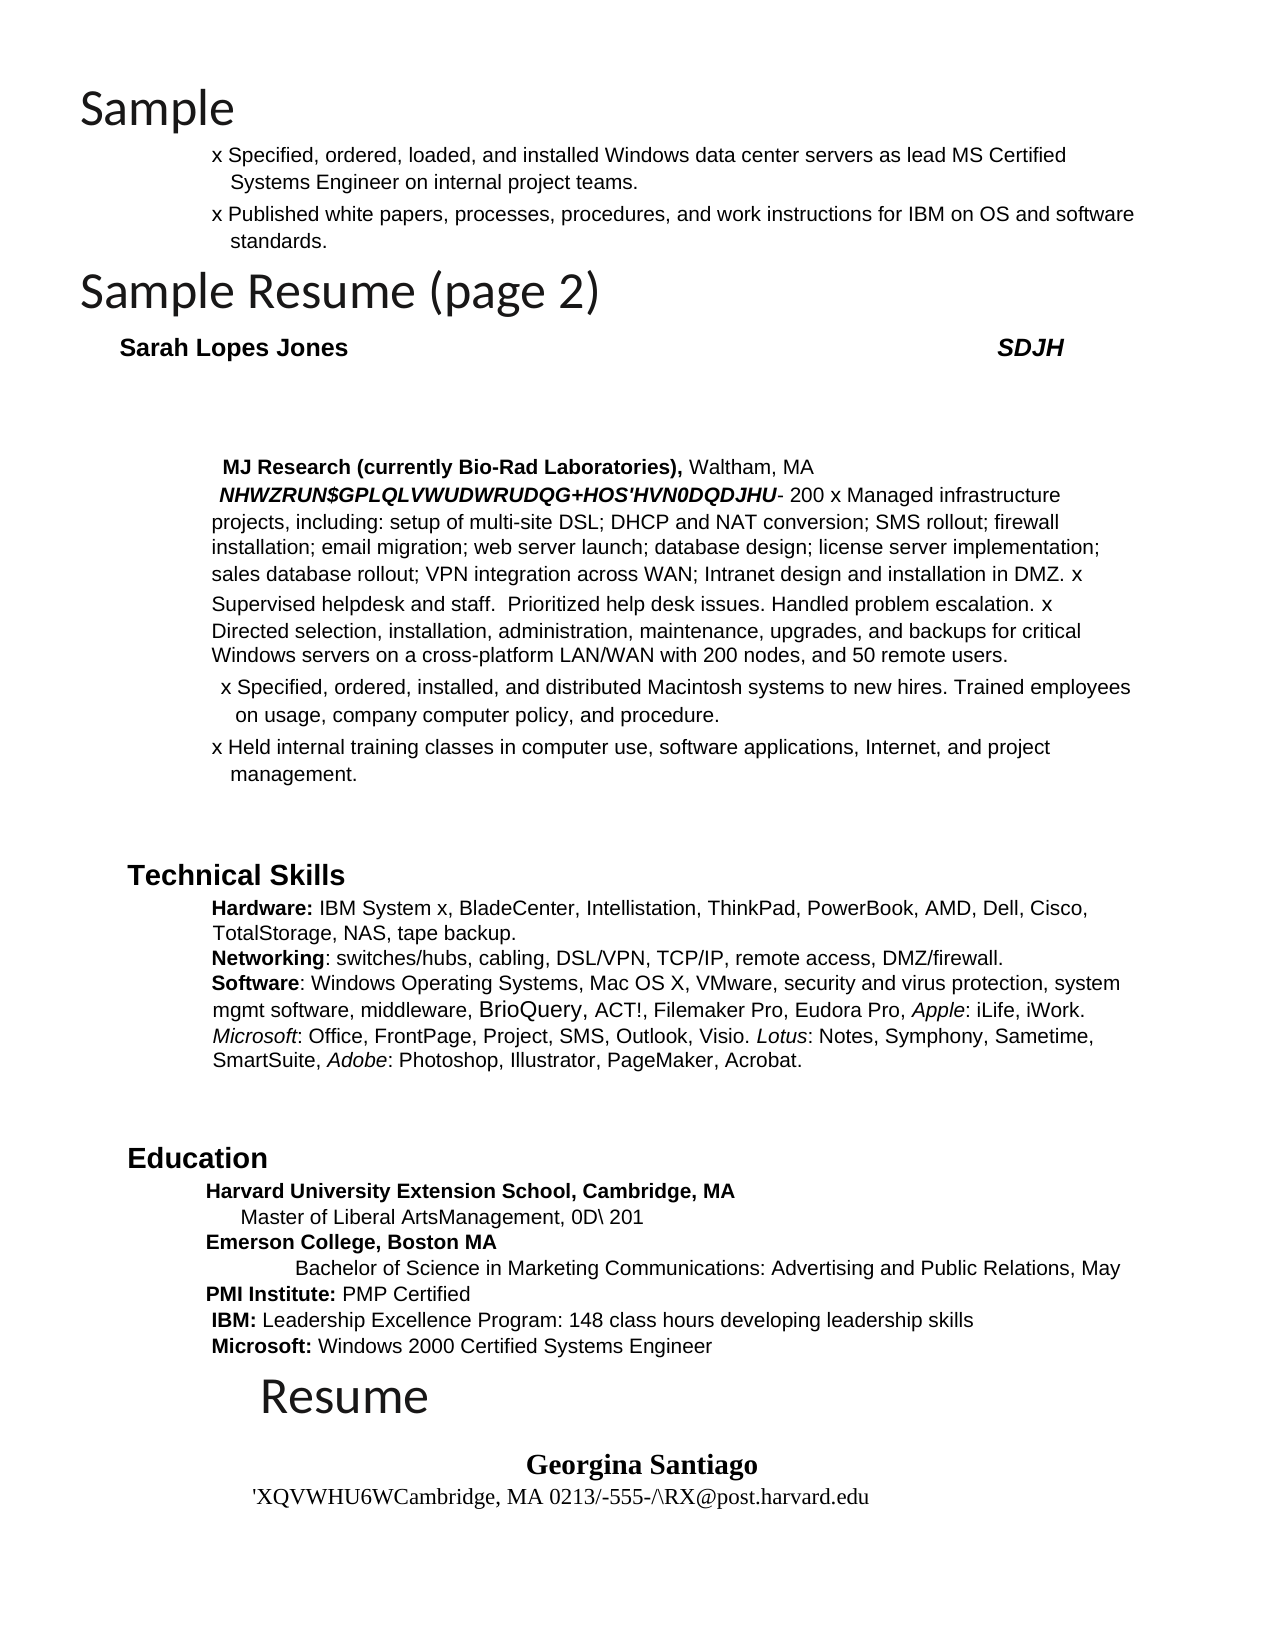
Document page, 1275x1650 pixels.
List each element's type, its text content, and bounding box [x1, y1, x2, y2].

subtitle Technical Skills [127, 858, 1140, 891]
text Sarah Lopes Jones SDJH [76, 333, 1140, 361]
subtitle Sample Resume (page 2) [80, 258, 1140, 321]
text on usage, company computer policy, and procedure. [235, 703, 1140, 727]
text Master of Liberal ArtsManagement, 0D\ 201 [211, 1204, 1140, 1228]
text x Published white papers, processes, procedures, and work instructions for IBM on OS and software standards. [211, 199, 1140, 252]
text Emerson College, Boston MA [206, 1230, 1140, 1254]
text PMI Institute: PMP Certified [206, 1282, 1140, 1306]
text Networking: switches/hubs, cabling, DSL/VPN, TCP/IP, remote access, DMZ/firewall. [211, 945, 1140, 969]
text NHWZRUN$GPLQLVWUDWRUDQG+HOS'HVN0DQDJHU- 200 x Managed infrastructure projects, including: setup of multi-site DSL; DHCP and NAT conversion; SMS rollout; firewall installation; email migration; web server launch; database design; license server implementation; sales database rollout; VPN integration across WAN; Intranet design and installation in DMZ. x Supervised helpdesk and staff. Prioritized help desk issues. Handled problem escalation. x Directed selection, installation, administration, maintenance, upgrades, and backups for critical Windows servers on a cross-platform LAN/WAN with 200 nodes, and 50 remote users. [211, 480, 1124, 667]
text Bachelor of Science in Marketing Communications: Advertising and Public Relations, May [76, 1256, 1121, 1280]
text MJ Research (currently Bio-Rad Laboratories), Waltham, MA [222, 454, 1140, 478]
text Software: Windows Operating Systems, Mac OS X, VMware, security and virus protection, system mgmt software, middleware, BrioQuery, ACT!, Filemaker Pro, Eudora Pro, Apple: iLife, iWork. Microsoft: Office, FrontPage, Project, SMS, Outlook, Visio. Lotus: Notes, Symphony, Sametime, SmartSuite, Adobe: Photoshop, Illustrator, PageMaker, Acrobat. [211, 971, 1140, 1072]
subtitle Resume [248, 1363, 1140, 1426]
text IBM: Leadership Excellence Program: 148 class hours developing leadership skills [211, 1308, 1140, 1332]
text x Specified, ordered, installed, and distributed Macintosh systems to new hires. Trained employees [76, 672, 1132, 701]
text x Held internal training classes in computer use, software applications, Internet, and project management. [211, 732, 1140, 786]
text Hardware: IBM System x, BladeCenter, Intellistation, ThinkPad, PowerBook, AMD, Dell, Cisco, TotalStorage, NAS, tape backup. [211, 896, 1140, 944]
text Harvard University Extension School, Cambridge, MA [206, 1179, 1140, 1203]
text x Specified, ordered, loaded, and installed Windows data center servers as lead MS Certified Systems Engineer on internal project teams. [211, 141, 1140, 194]
subtitle Education [127, 1141, 1140, 1174]
text Georgina Santiago [144, 1447, 1140, 1481]
text 'XQVWHU6WCambridge, MA 0213/-555-/\RX@post.harvard.edu [252, 1483, 1087, 1509]
text Microsoft: Windows 2000 Certified Systems Engineer [211, 1333, 1140, 1357]
